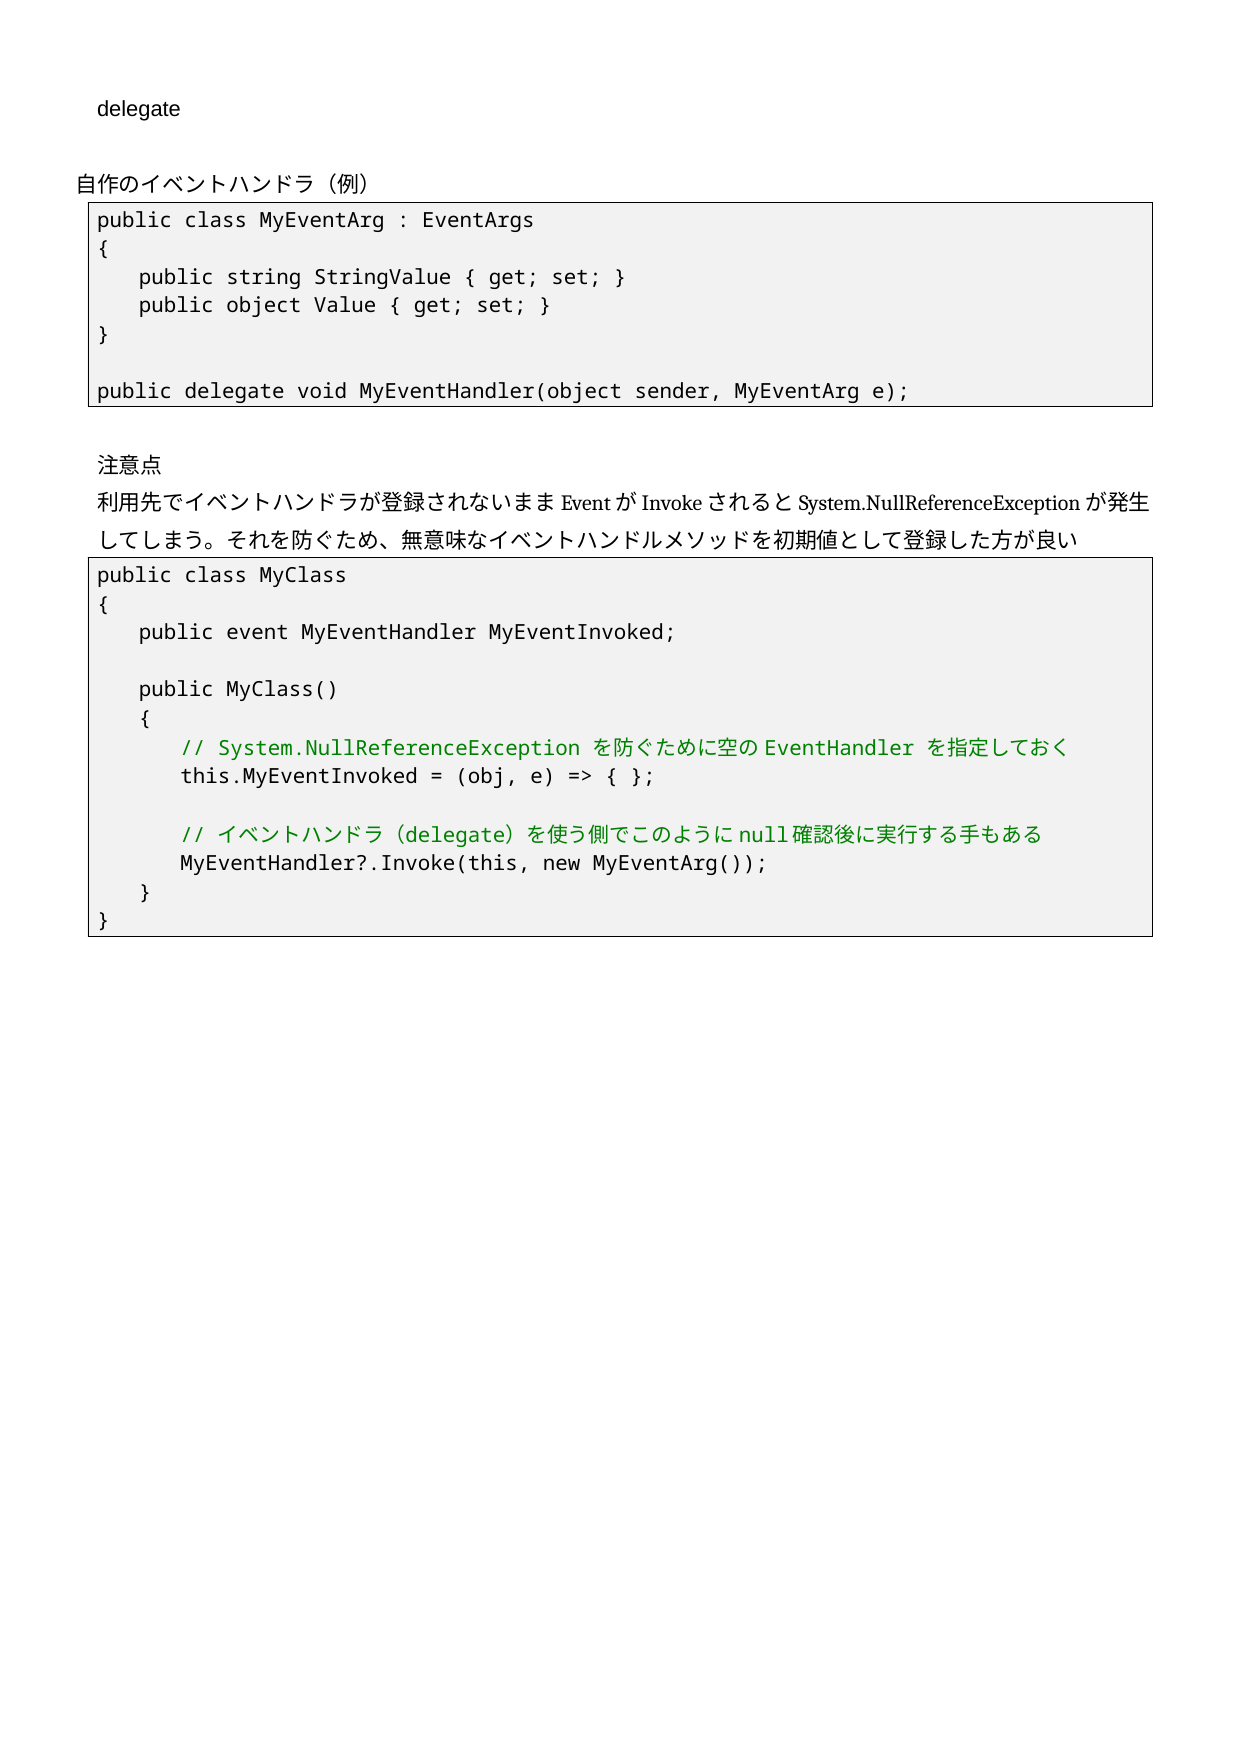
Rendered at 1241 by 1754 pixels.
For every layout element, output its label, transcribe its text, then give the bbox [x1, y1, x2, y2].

text 利用先でイベントハンドラが登録されないままEventがInvokeされるとSystem.NullReferenceExceptionが発生してしまう。それを防ぐため、無意味なイベントハンドルメソッドを初期値として登録した方が良い [97, 482, 1165, 557]
text public class MyEventArg : EventArgs [89, 203, 1152, 230]
text { [89, 586, 1152, 614]
text } [89, 316, 1152, 344]
text MyEventHandler?.Invoke(this, new MyEventArg()); [89, 845, 1152, 874]
text public event MyEventHandler MyEventInvoked; [89, 614, 1152, 643]
text { [89, 699, 1152, 728]
text public string StringValue { get; set; } [89, 259, 1152, 287]
text // イベントハンドラ（delegate）を使う側でこのようにnull確認後に実行する手もある [89, 815, 1152, 845]
text { [89, 230, 1152, 259]
text public class MyClass [89, 558, 1152, 586]
text public object Value { get; set; } [89, 287, 1152, 316]
text public MyClass() [89, 671, 1152, 699]
text public delegate void MyEventHandler(object sender, MyEventArg e); [89, 373, 1152, 406]
text } [89, 902, 1152, 936]
text 自作のイベントハンドラ（例） [75, 164, 1165, 202]
text this.MyEventInvoked = (obj, e) => { }; [89, 758, 1152, 787]
subtitle delegate [97, 89, 1143, 127]
text } [89, 874, 1152, 902]
text // System.NullReferenceException を防ぐために空の EventHandler を指定しておく [89, 728, 1152, 758]
text 注意点 [97, 445, 1165, 482]
